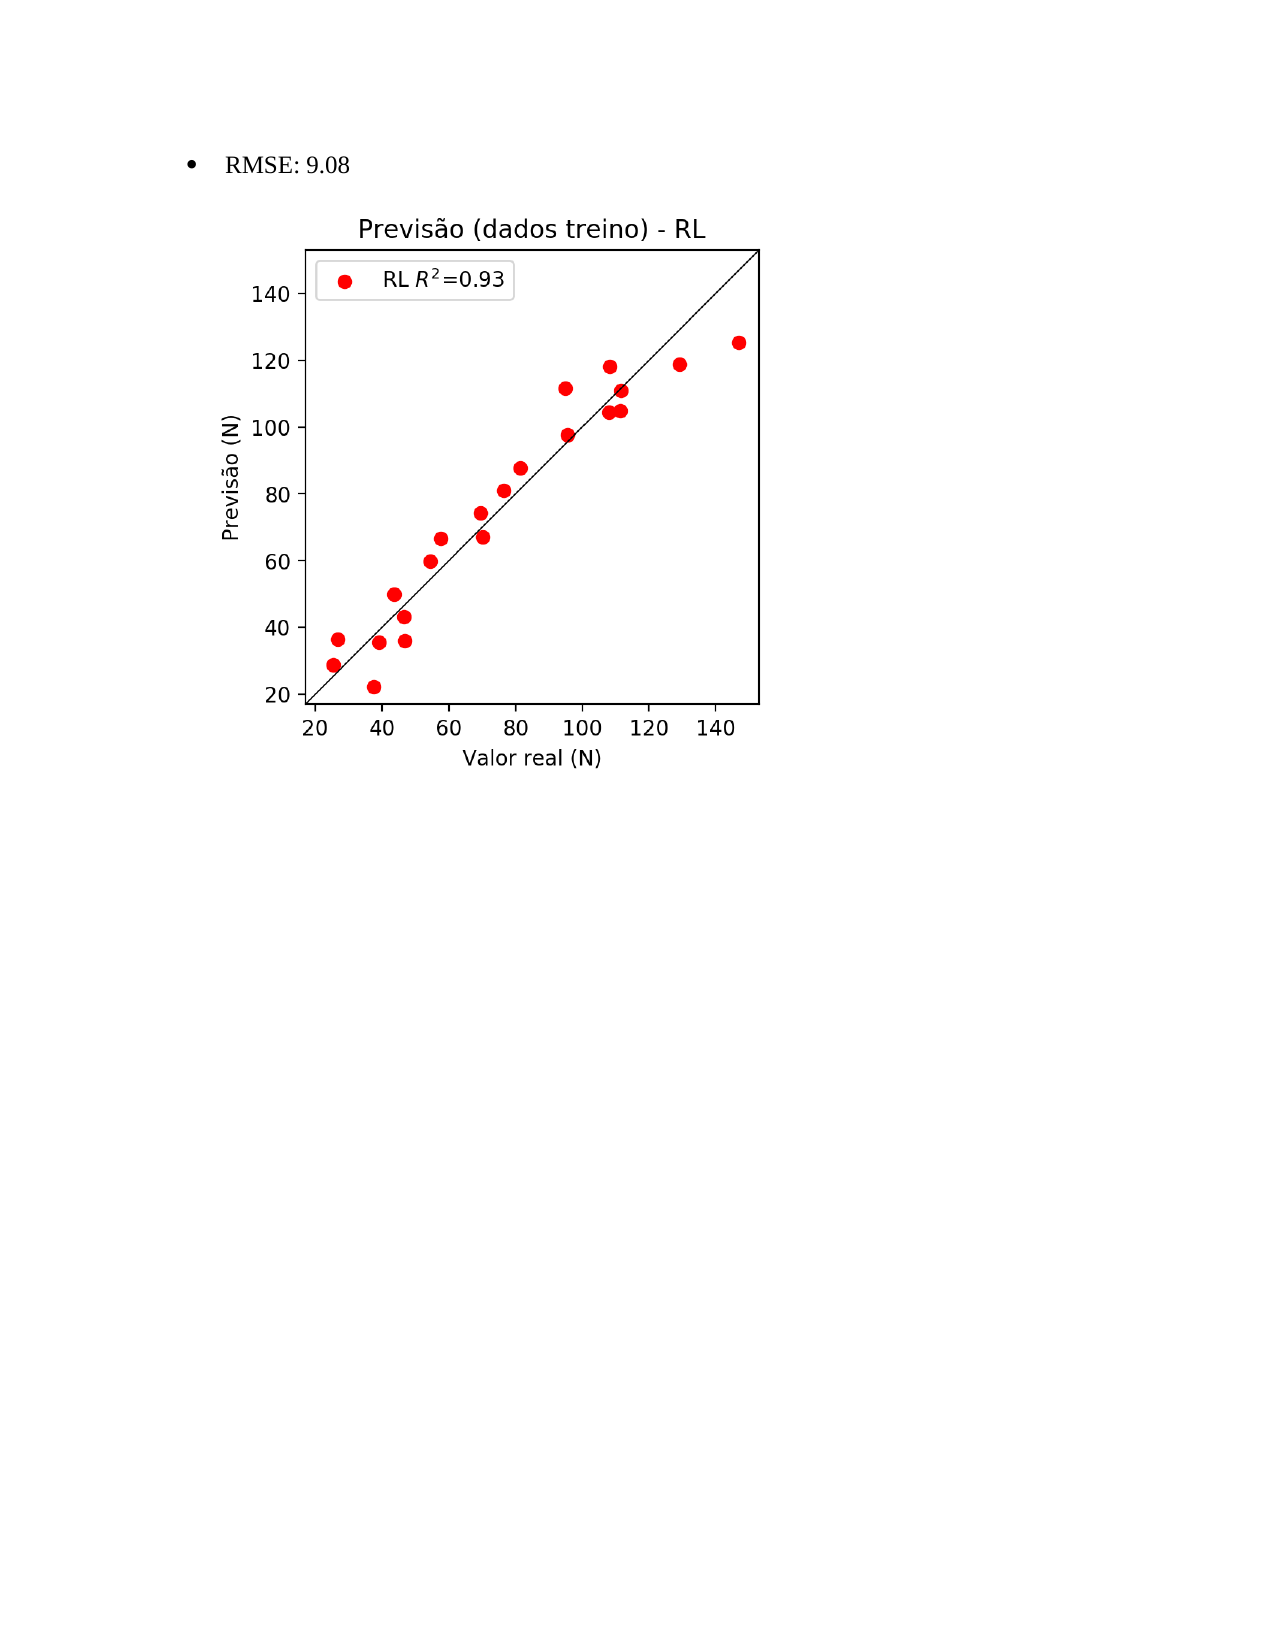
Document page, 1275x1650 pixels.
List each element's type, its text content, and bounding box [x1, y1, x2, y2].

picture [206, 203, 773, 784]
list RMSE: 9.08 [187, 150, 1087, 179]
